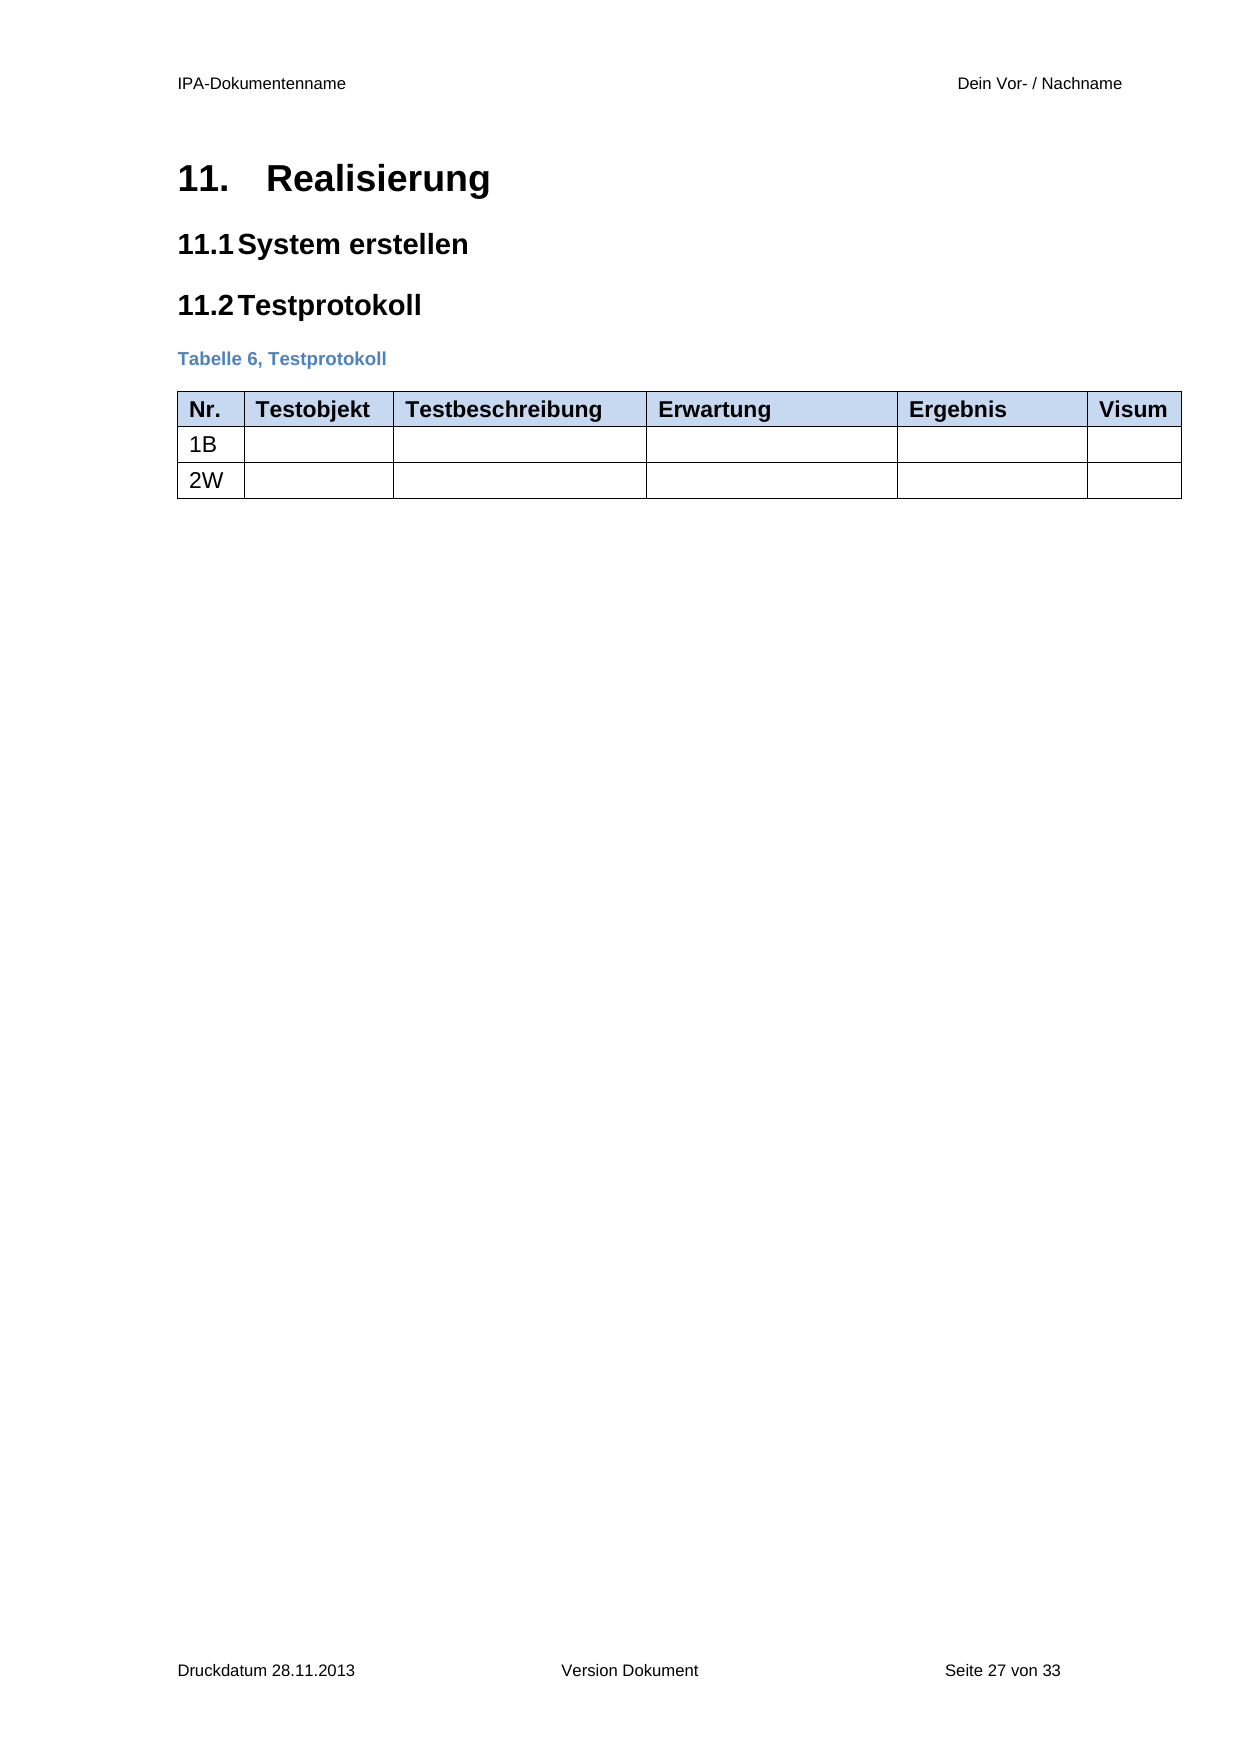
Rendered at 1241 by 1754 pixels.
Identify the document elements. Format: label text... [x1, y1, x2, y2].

table_cell [245, 427, 393, 462]
table_cell [1088, 463, 1181, 498]
table_cell [394, 463, 646, 498]
table_cell 2W [178, 463, 244, 498]
table_cell [245, 463, 393, 498]
table_header Visum [1088, 392, 1181, 426]
subtitle System erstellen [177, 227, 1122, 260]
subtitle Testprotokoll [177, 287, 1122, 321]
table_cell [647, 427, 897, 462]
table_header Testbeschreibung [394, 392, 646, 426]
table_cell [1088, 427, 1181, 462]
subtitle Realisierung [177, 157, 1122, 200]
text Tabelle 6, Testprotokoll [177, 348, 1122, 370]
table_cell 1B [178, 427, 244, 462]
table_header Testobjekt [245, 392, 393, 426]
table_cell [898, 463, 1087, 498]
table_cell [394, 427, 646, 462]
table_header Nr. [178, 392, 244, 426]
table_cell [898, 427, 1087, 462]
table_cell [647, 463, 897, 498]
table_header Ergebnis [898, 392, 1087, 426]
table_header Erwartung [647, 392, 897, 426]
